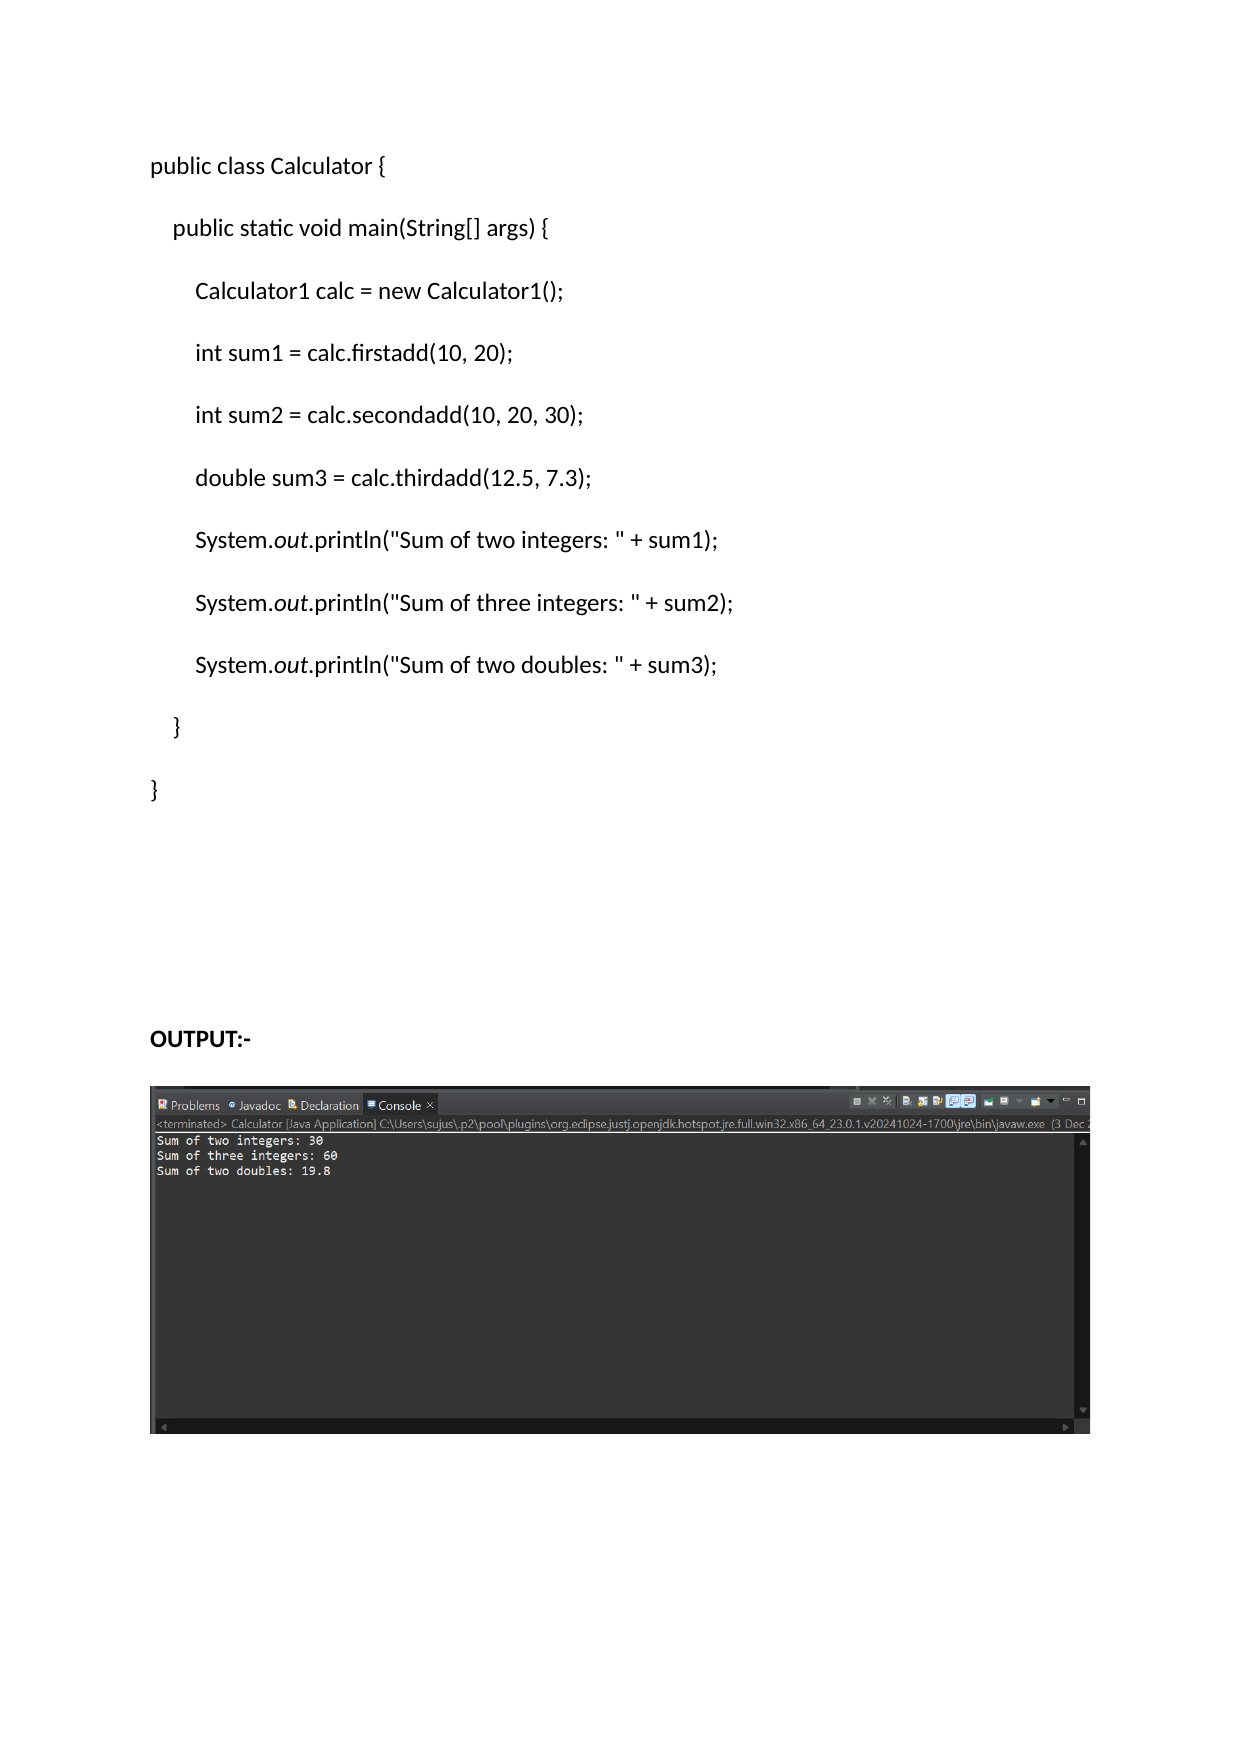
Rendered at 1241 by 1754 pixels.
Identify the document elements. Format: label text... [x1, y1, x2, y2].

text } [150, 712, 1090, 742]
text System.out.println("Sum of three integers: " + sum2); [150, 587, 1090, 617]
text System.out.println("Sum of two integers: " + sum1); [150, 524, 1090, 555]
text public static void main(String[] args) { [150, 212, 1090, 243]
text Calculator1 calc = new Calculator1(); [150, 275, 1090, 305]
text int sum1 = calc.firstadd(10, 20); [150, 337, 1090, 368]
text } [150, 774, 1090, 804]
text int sum2 = calc.secondadd(10, 20, 30); [150, 399, 1090, 430]
text System.out.println("Sum of two doubles: " + sum3); [150, 649, 1090, 680]
text double sum3 = calc.thirdadd(12.5, 7.3); [150, 462, 1090, 492]
picture [150, 1086, 1091, 1434]
text OUTPUT:- [150, 1023, 1090, 1054]
text public class Calculator { [150, 150, 1090, 181]
